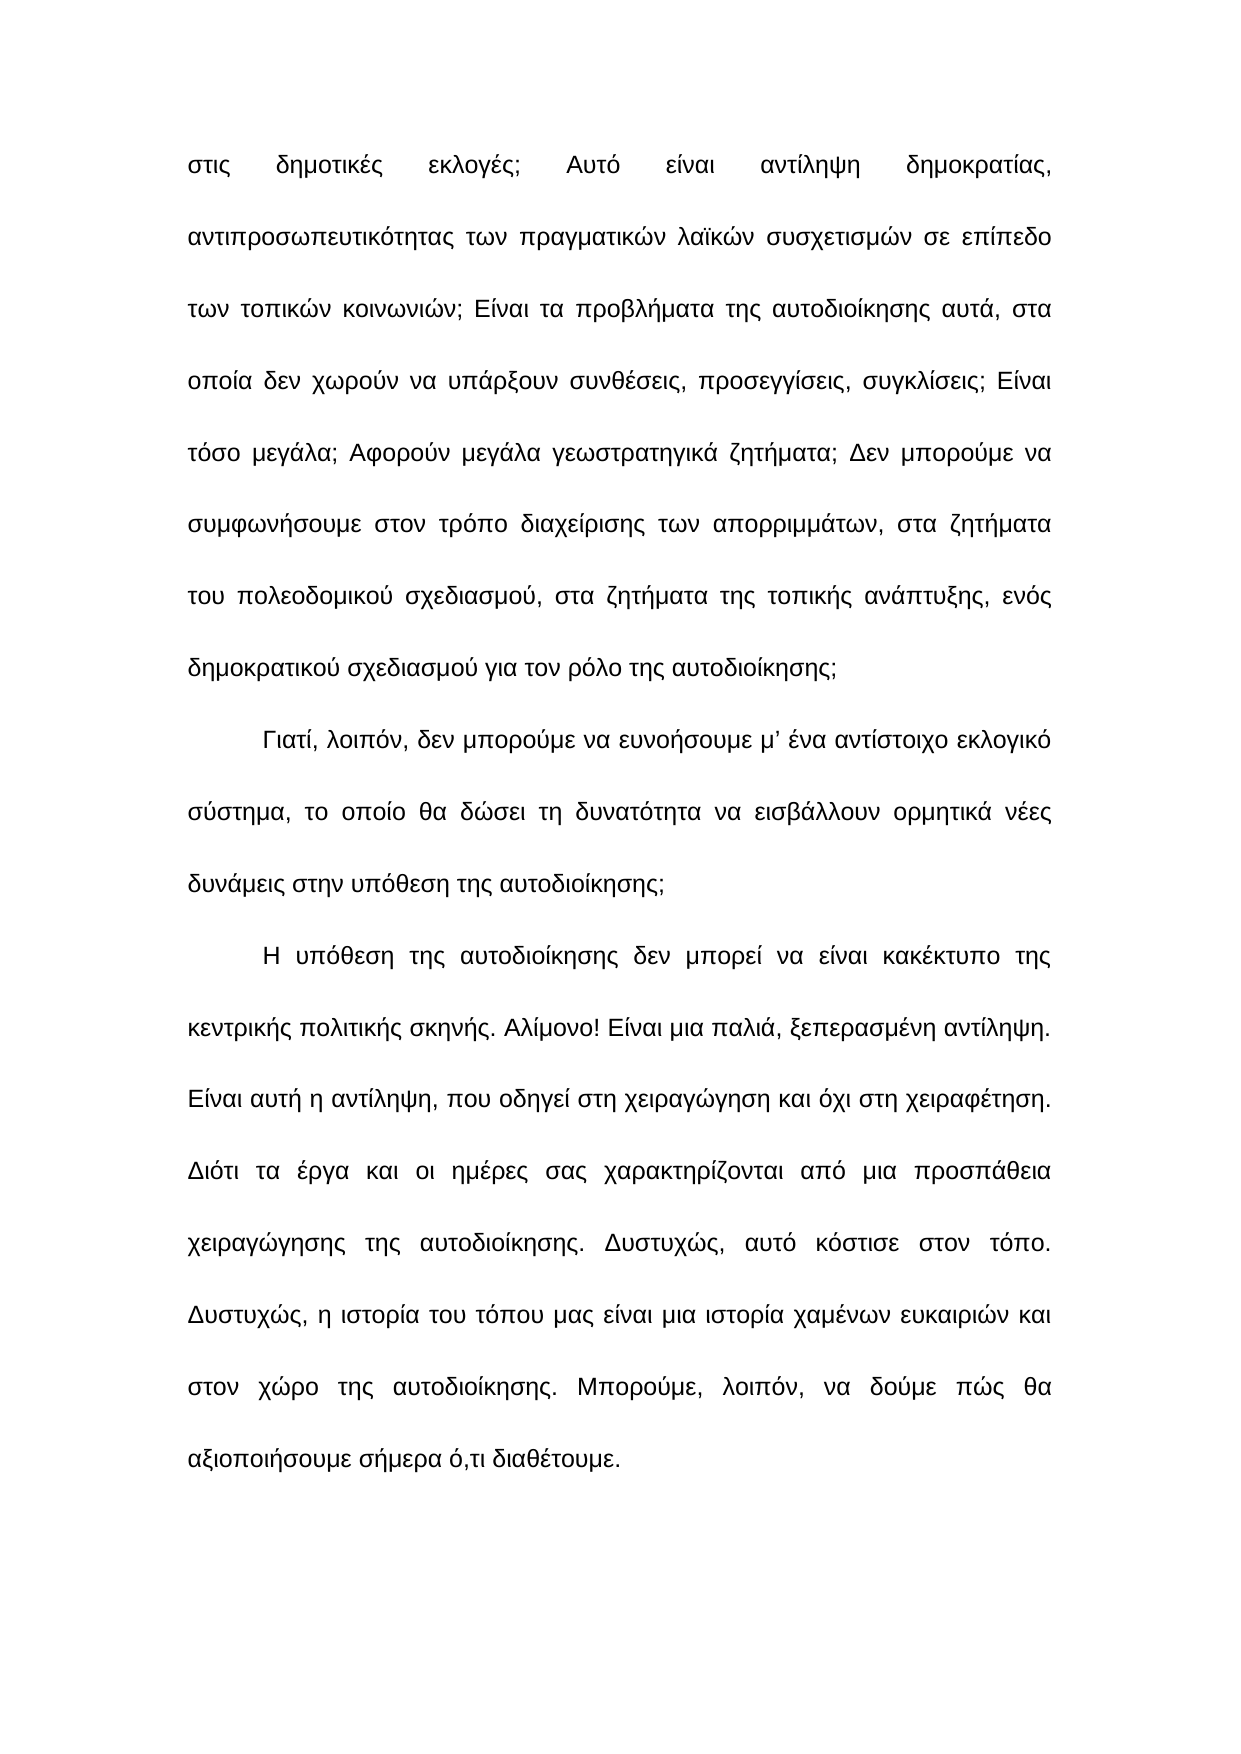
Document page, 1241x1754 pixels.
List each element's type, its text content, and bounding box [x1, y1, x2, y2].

text Η υπόθεση της αυτοδιοίκησης δεν μπορεί να είναι κακέκτυπο της κεντρικής πολιτικής σκηνής. Αλίμονο! Είναι μια παλιά, ξεπερασμένη αντίληψη. Είναι αυτή η αντίληψη, που οδηγεί στη χειραγώγηση και όχι στη χειραφέτηση. Διότι τα έργα και οι ημέρες σας χαρακτηρίζονται από μια προσπάθεια χειραγώγησης της αυτοδιοίκησης. Δυστυχώς, αυτό κόστισε στον τόπο. Δυστυχώς, η ιστορία του τόπου μας είναι μια ιστορία χαμένων ευκαιριών και στον χώρο της αυτοδιοίκησης. Μπορούμε, λοιπόν, να δούμε πώς θα αξιοποιήσουμε σήμερα ό,τι διαθέτουμε. [187, 941, 1053, 1472]
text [187, 150, 1053, 682]
text Γιατί, λοιπόν, δεν μπορούμε να ευνοήσουμε μ’ ένα αντίστοιχο εκλογικό σύστημα, το οποίο θα δώσει τη δυνατότητα να εισβάλλουν ορμητικά νέες δυνάμεις στην υπόθεση της αυτοδιοίκησης; [187, 725, 1053, 897]
